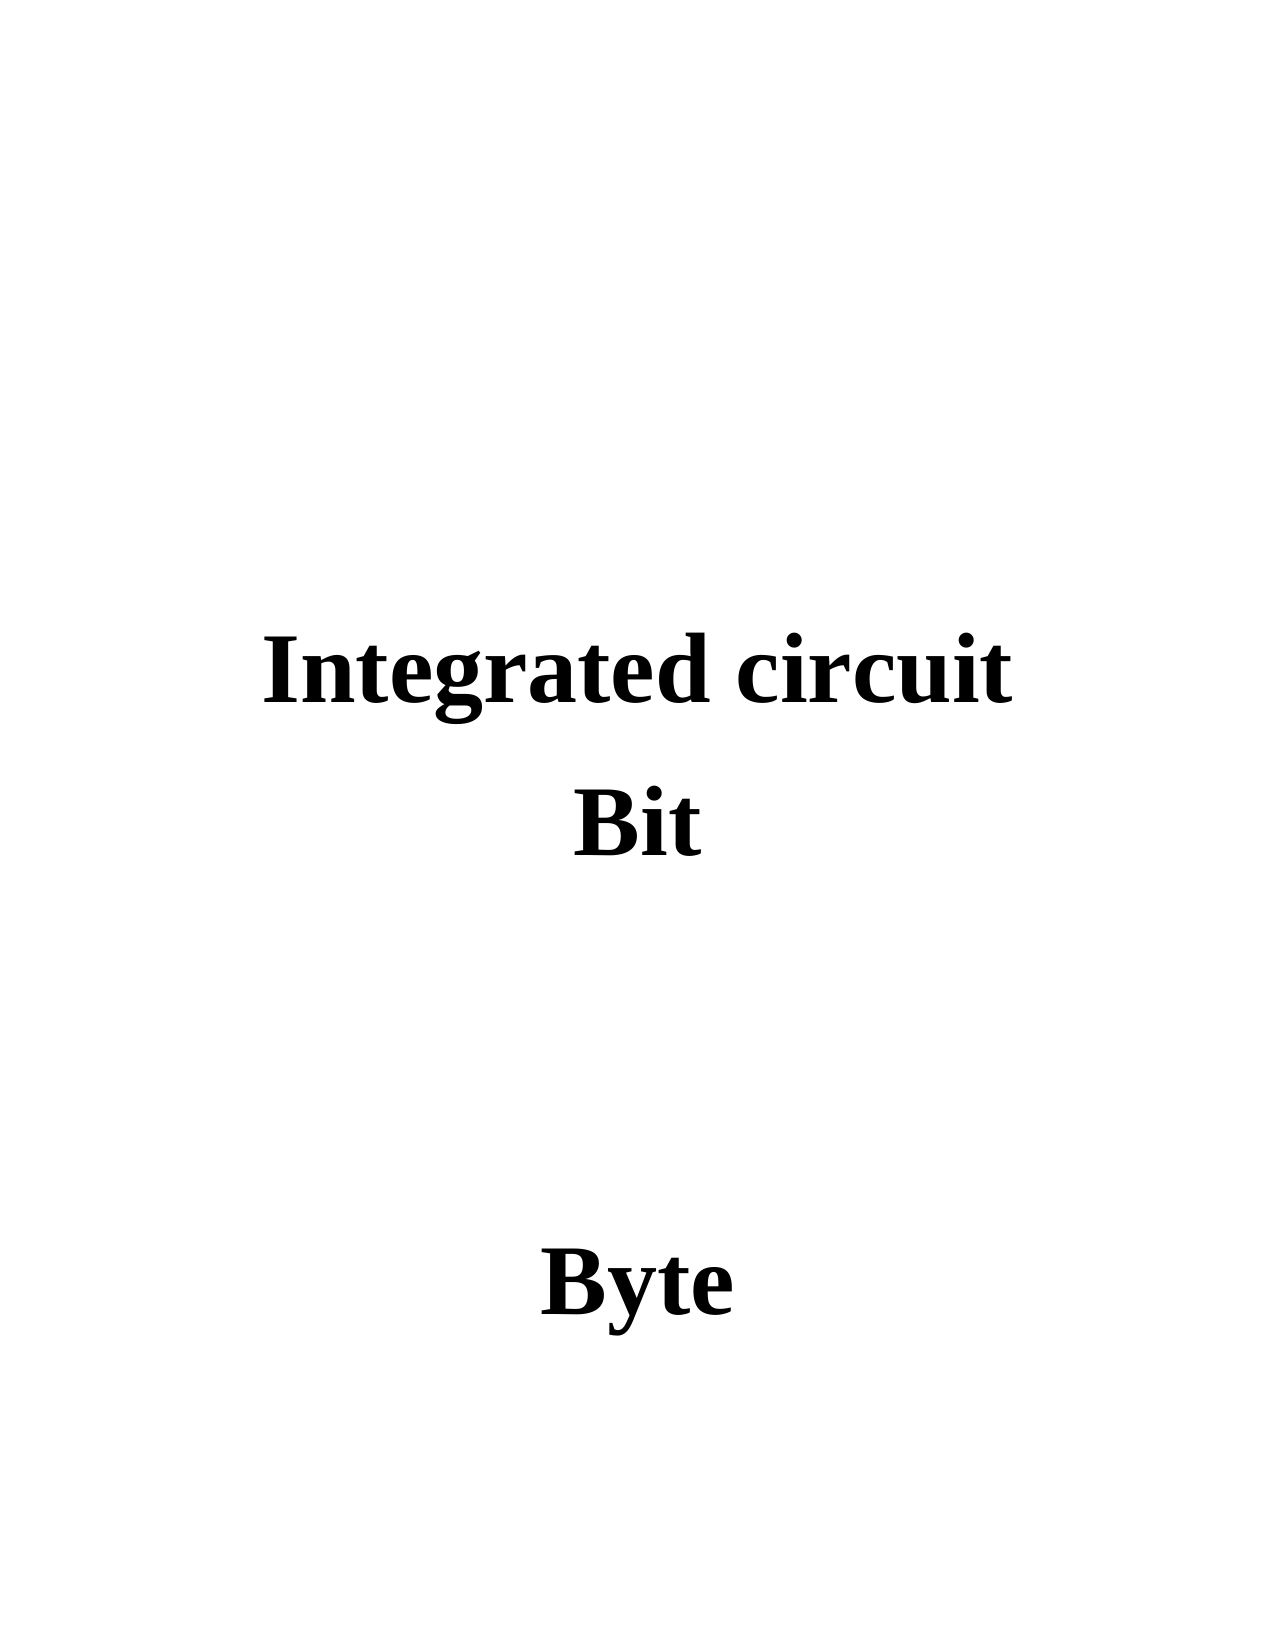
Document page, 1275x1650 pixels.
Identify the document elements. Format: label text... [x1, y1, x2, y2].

text Integrated circuit [150, 609, 1125, 724]
text Byte [150, 1221, 1125, 1336]
text Bit [150, 762, 1125, 877]
